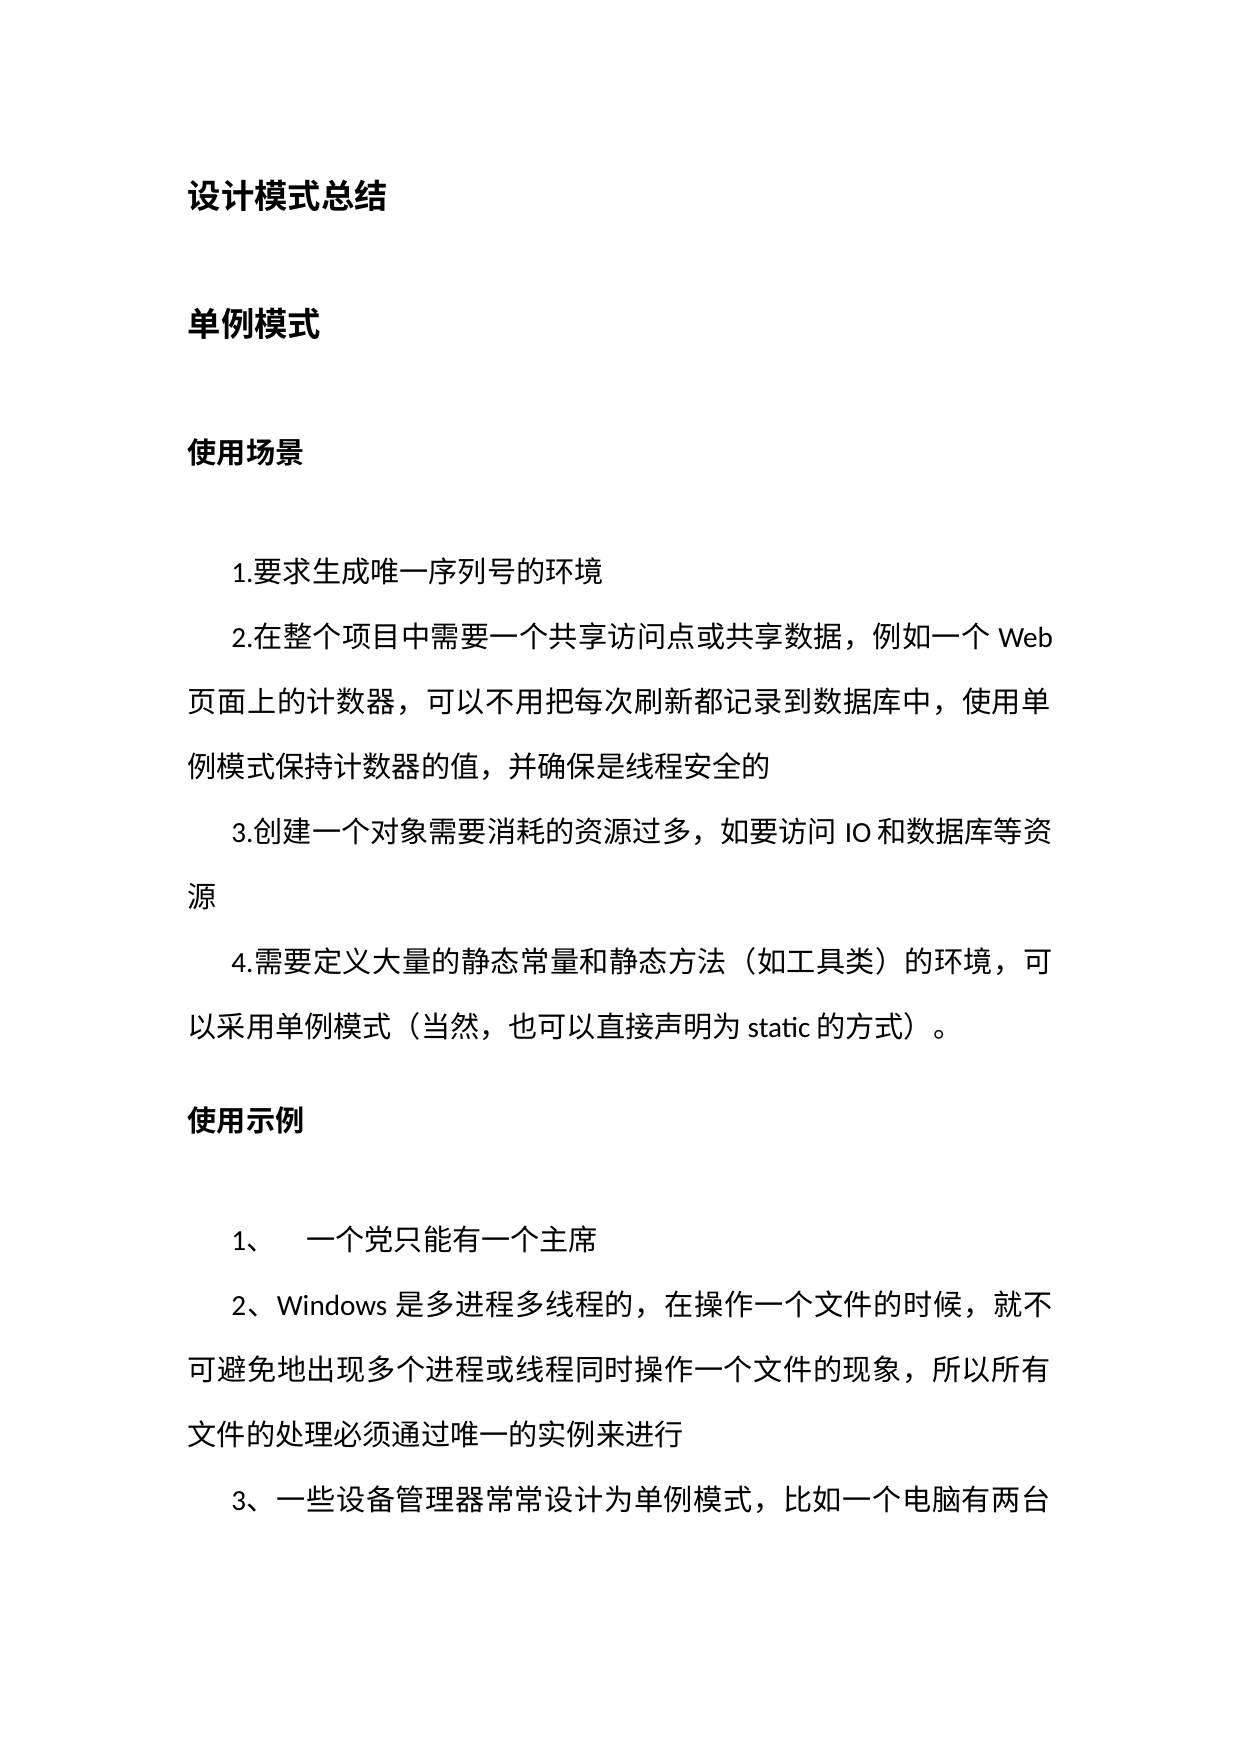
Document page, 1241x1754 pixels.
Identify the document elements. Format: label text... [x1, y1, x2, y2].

text 3.创建一个对象需要消耗的资源过多，如要访问IO和数据库等资源 [187, 797, 1053, 927]
text 4.需要定义大量的静态常量和静态方法（如工具类）的环境，可以采用单例模式（当然，也可以直接声明为static的方式）。 [187, 927, 1053, 1057]
subtitle 单例模式 [187, 289, 1053, 354]
subtitle 设计模式总结 [187, 162, 1053, 227]
text 3、一些设备管理器常常设计为单例模式，比如一个电脑有两台打印机，在输出的时候就要处理不能两台打印机打印同一个文件。 [187, 1465, 1053, 1530]
text 2.在整个项目中需要一个共享访问点或共享数据，例如一个Web页面上的计数器，可以不用把每次刷新都记录到数据库中，使用单例模式保持计数器的值，并确保是线程安全的 [187, 602, 1053, 797]
subtitle 使用场景 [187, 418, 1053, 483]
list 一个党只能有一个主席 [231, 1205, 1053, 1270]
text 1.要求生成唯一序列号的环境 [187, 537, 1053, 602]
text 2、Windows 是多进程多线程的，在操作一个文件的时候，就不可避免地出现多个进程或线程同时操作一个文件的现象，所以所有文件的处理必须通过唯一的实例来进行 [187, 1270, 1053, 1465]
subtitle 使用示例 [187, 1086, 1053, 1151]
